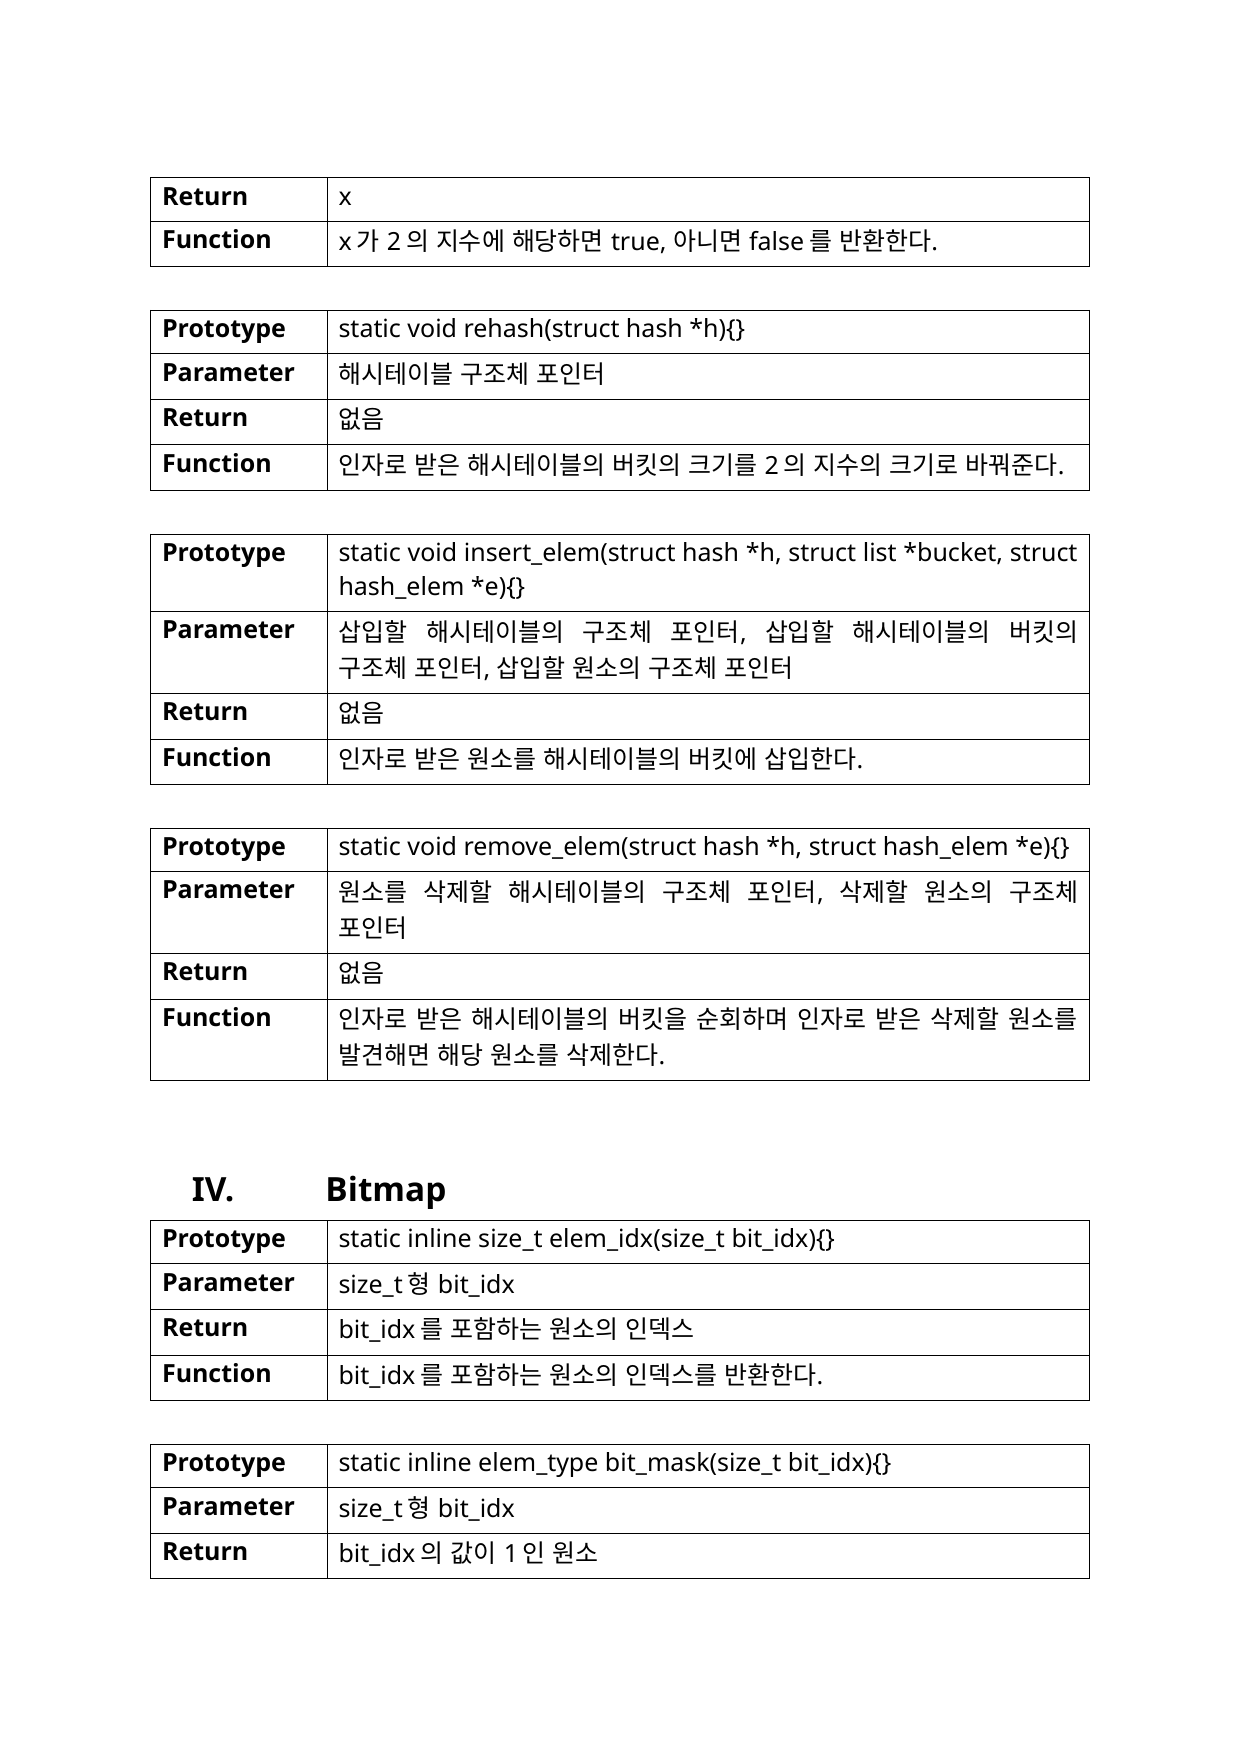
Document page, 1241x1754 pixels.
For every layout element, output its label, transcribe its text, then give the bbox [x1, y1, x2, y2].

table_cell Function [151, 445, 327, 490]
table_cell size_t형 bit_idx [328, 1488, 1089, 1533]
table_cell x [328, 178, 1089, 221]
table_cell Function [151, 222, 327, 266]
table_cell Parameter [151, 354, 327, 399]
table_header Prototype [151, 1221, 327, 1263]
table_header Prototype [151, 535, 327, 611]
table_cell Return [151, 400, 327, 444]
list Bitmap [192, 1166, 1090, 1212]
table_cell Parameter [151, 1264, 327, 1309]
table_cell Return [151, 954, 327, 998]
table_cell 인자로 받은 해시테이블의 버킷의 크기를 2의 지수의 크기로 바꿔준다. [328, 445, 1089, 490]
table_cell Function [151, 1356, 327, 1400]
table_header static void remove_elem(struct hash *h, struct hash_elem *e){} [328, 829, 1089, 871]
table_cell 없음 [328, 694, 1089, 738]
table_cell Return [151, 178, 327, 221]
table_cell Parameter [151, 612, 327, 693]
table_header Prototype [151, 1445, 327, 1487]
table_header Prototype [151, 829, 327, 871]
table_header static inline elem_type bit_mask(size_t bit_idx){} [328, 1445, 1089, 1487]
table_header static inline size_t elem_idx(size_t bit_idx){} [328, 1221, 1089, 1263]
table_cell 삽입할 해시테이블의 구조체 포인터, 삽입할 해시테이블의 버킷의 구조체 포인터, 삽입할 원소의 구조체 포인터 [328, 612, 1089, 693]
table_cell 인자로 받은 해시테이블의 버킷을 순회하며 인자로 받은 삭제할 원소를 발견해면 해당 원소를 삭제한다. [328, 1000, 1089, 1080]
table_cell Function [151, 740, 327, 784]
table_cell Function [151, 1000, 327, 1080]
table_header Prototype [151, 311, 327, 353]
table_cell 해시테이블 구조체 포인터 [328, 354, 1089, 399]
table_cell size_t형 bit_idx [328, 1264, 1089, 1309]
table_cell x가 2의 지수에 해당하면 true, 아니면 false를 반환한다. [328, 222, 1089, 266]
table_cell bit_idx를 포함하는 원소의 인덱스를 반환한다. [328, 1356, 1089, 1400]
table_cell 없음 [328, 954, 1089, 998]
table_cell bit_idx의 값이 1인 원소 [328, 1534, 1089, 1578]
table_cell Parameter [151, 872, 327, 953]
table_header static void insert_elem(struct hash *h, struct list *bucket, struct hash_elem *e){} [328, 535, 1089, 611]
table_cell bit_idx를 포함하는 원소의 인덱스 [328, 1310, 1089, 1354]
table_cell Return [151, 1534, 327, 1578]
table_cell 인자로 받은 원소를 해시테이블의 버킷에 삽입한다. [328, 740, 1089, 784]
table_header static void rehash(struct hash *h){} [328, 311, 1089, 353]
table_cell Parameter [151, 1488, 327, 1533]
table_cell 없음 [328, 400, 1089, 444]
table_cell Return [151, 1310, 327, 1354]
table_cell 원소를 삭제할 해시테이블의 구조체 포인터, 삭제할 원소의 구조체 포인터 [328, 872, 1089, 953]
table_cell Return [151, 694, 327, 738]
